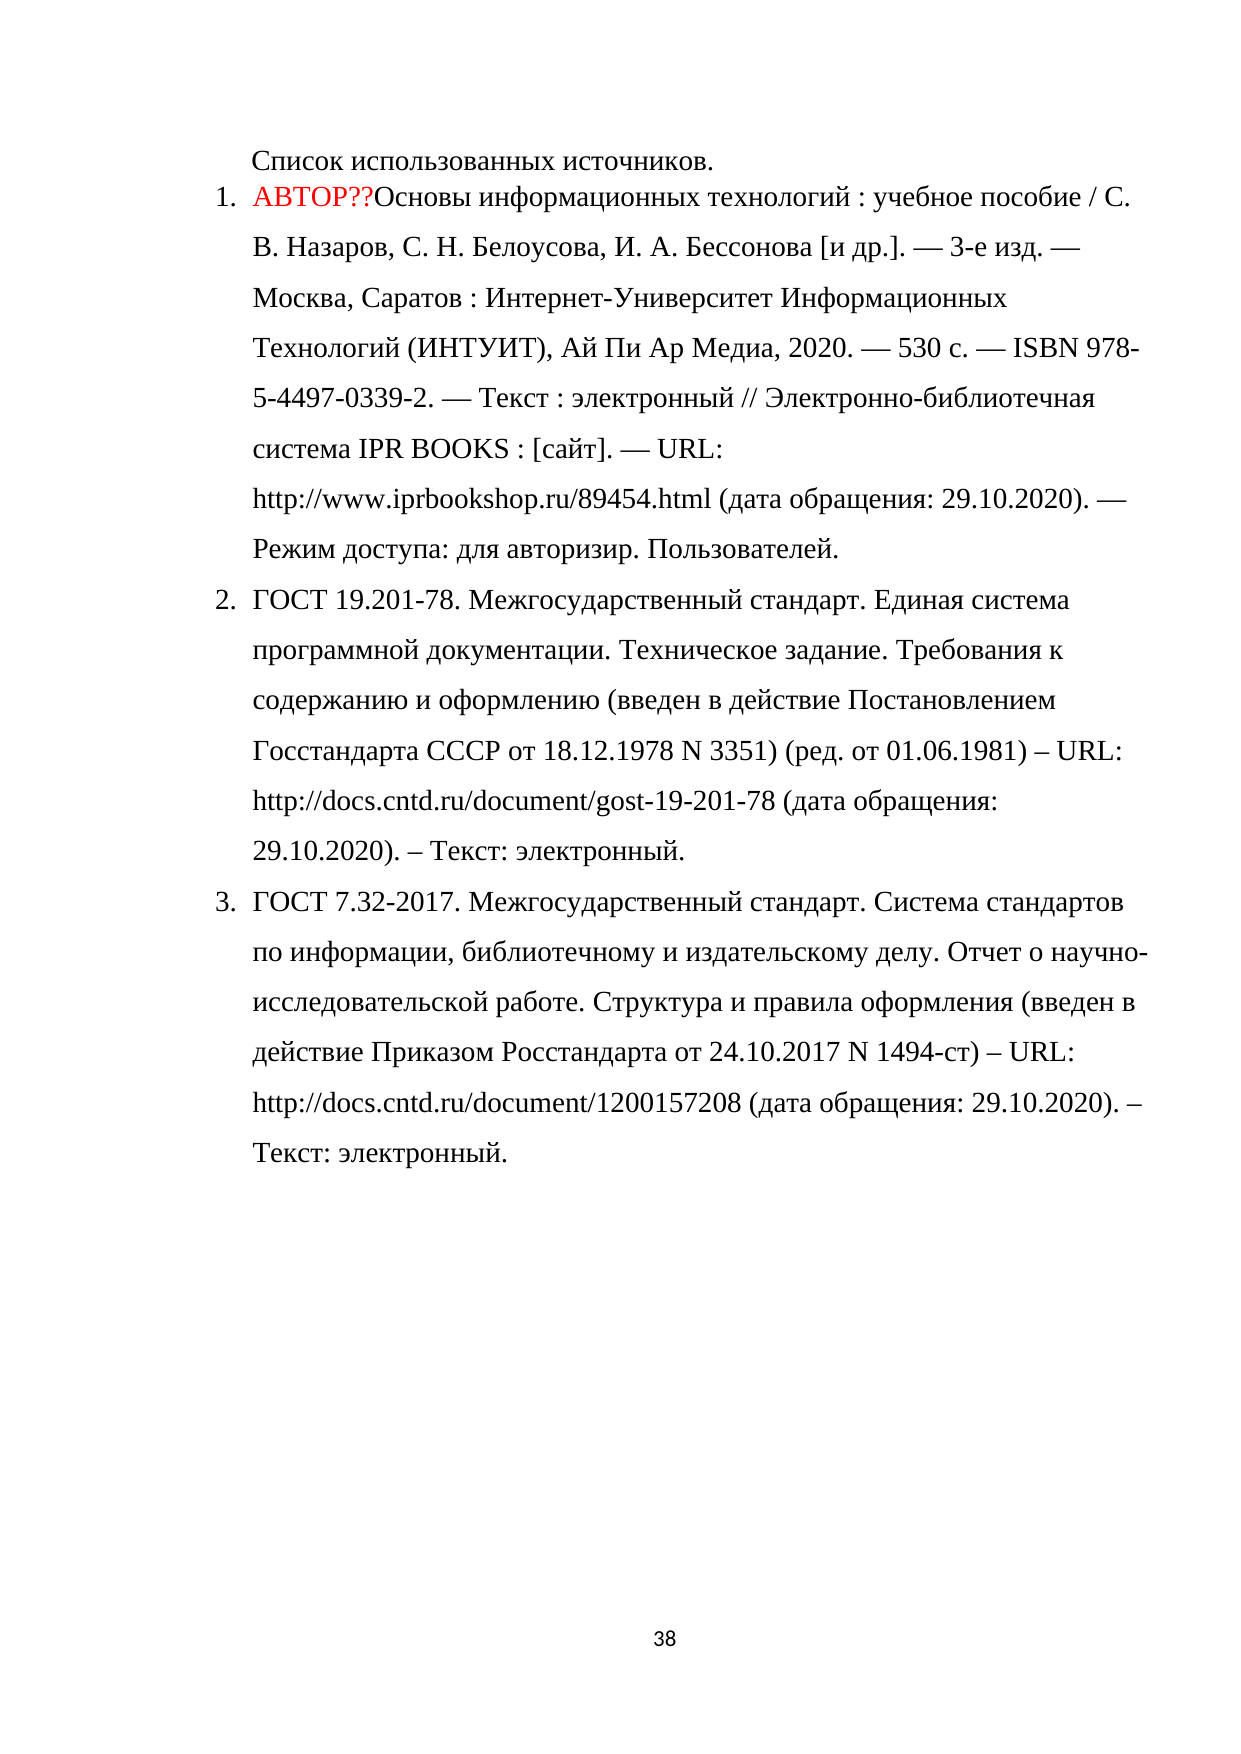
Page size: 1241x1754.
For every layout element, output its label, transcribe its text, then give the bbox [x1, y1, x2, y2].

list АВТОР??Основы информационных технологий : учебное пособие / С. В. Назаров, С. Н. Белоусова, И. А. Бессонова [и др.]. — 3-е изд. — Москва, Саратов : Интернет-Университет Информационных Технологий (ИНТУИТ), Ай Пи Ар Медиа, 2020. — 530 c. — ISBN 978-5-4497-0339-2. — Текст : электронный // Электронно-библиотечная система IPR BOOKS : [сайт]. — URL: http://www.iprbookshop.ru/89454.html (дата обращения: 29.10.2020). — Режим доступа: для авторизир. Пользователей. [215, 179, 1152, 565]
list ГОСТ 19.201-78. Межгосударственный стандарт. Единая система программной документации. Техническое задание. Требования к содержанию и оформлению (введен в действие Постановлением Госстандарта СССР от 18.12.1978 N 3351) (ред. от 01.06.1981) – URL: http://docs.cntd.ru/document/gost-19-201-78 (дата обращения: 29.10.2020). – Текст: электронный. [215, 582, 1152, 867]
subtitle Список использованных источников. [177, 143, 1152, 177]
list ГОСТ 7.32-2017. Межгосударственный стандарт. Система стандартов по информации, библиотечному и издательскому делу. Отчет о научно-исследовательской работе. Структура и правила оформления (введен в действие Приказом Росстандарта от 24.10.2017 N 1494-ст) – URL: http://docs.cntd.ru/document/1200157208 (дата обращения: 29.10.2020). – Текст: электронный. [215, 884, 1152, 1169]
